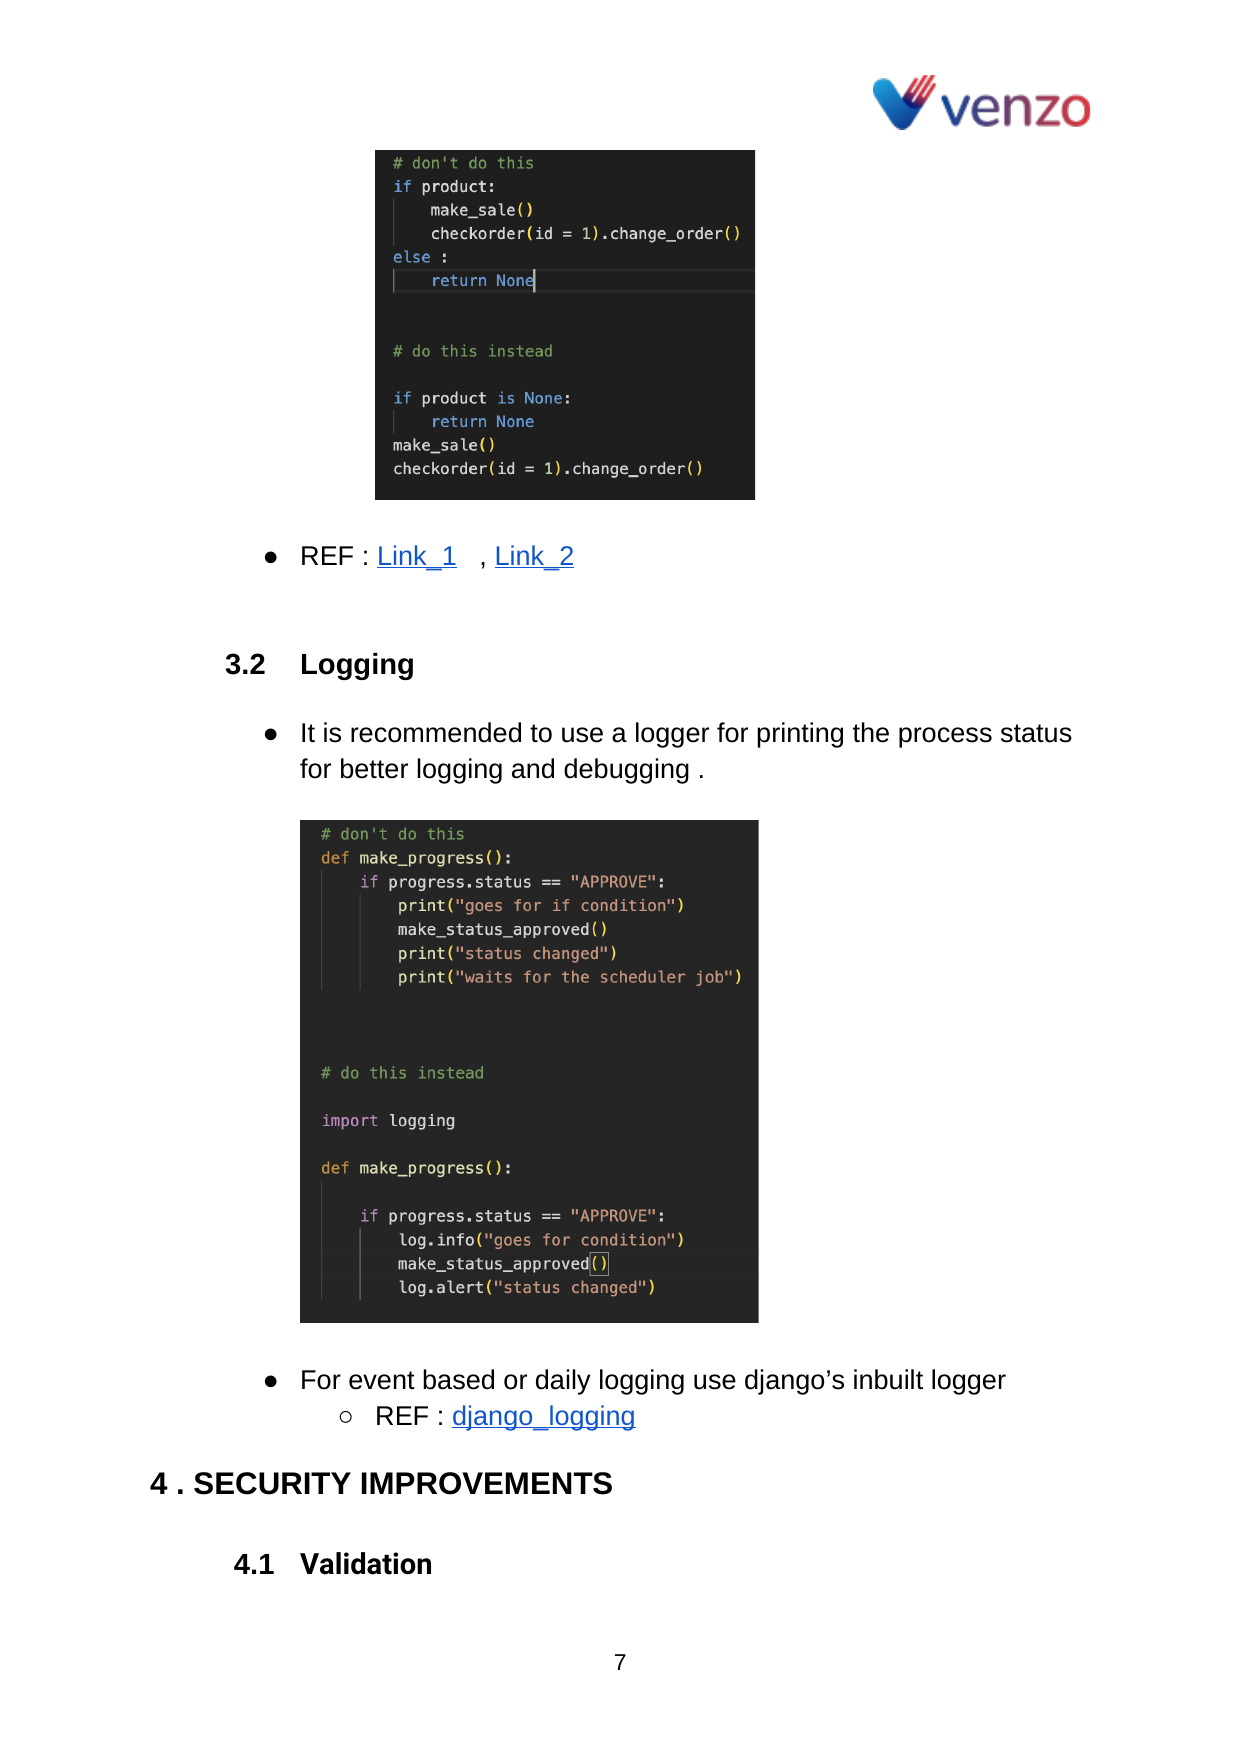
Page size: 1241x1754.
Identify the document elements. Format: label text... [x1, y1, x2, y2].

text 3.2 Logging [150, 647, 1090, 681]
text 4.1 Validation [150, 1547, 1090, 1582]
list REF : django_logging [337, 1399, 1090, 1461]
text 4 . SECURITY IMPROVEMENTS [150, 1465, 1090, 1501]
picture [300, 820, 759, 1323]
list For event based or daily logging use django’s inbuilt logger [262, 1364, 1090, 1395]
list It is recommended to use a logger for printing the process status for better logging and debugging . [262, 717, 1090, 784]
picture [375, 150, 755, 500]
picture [873, 75, 1091, 130]
list REF : Link_1 , Link_2 [262, 539, 1090, 571]
